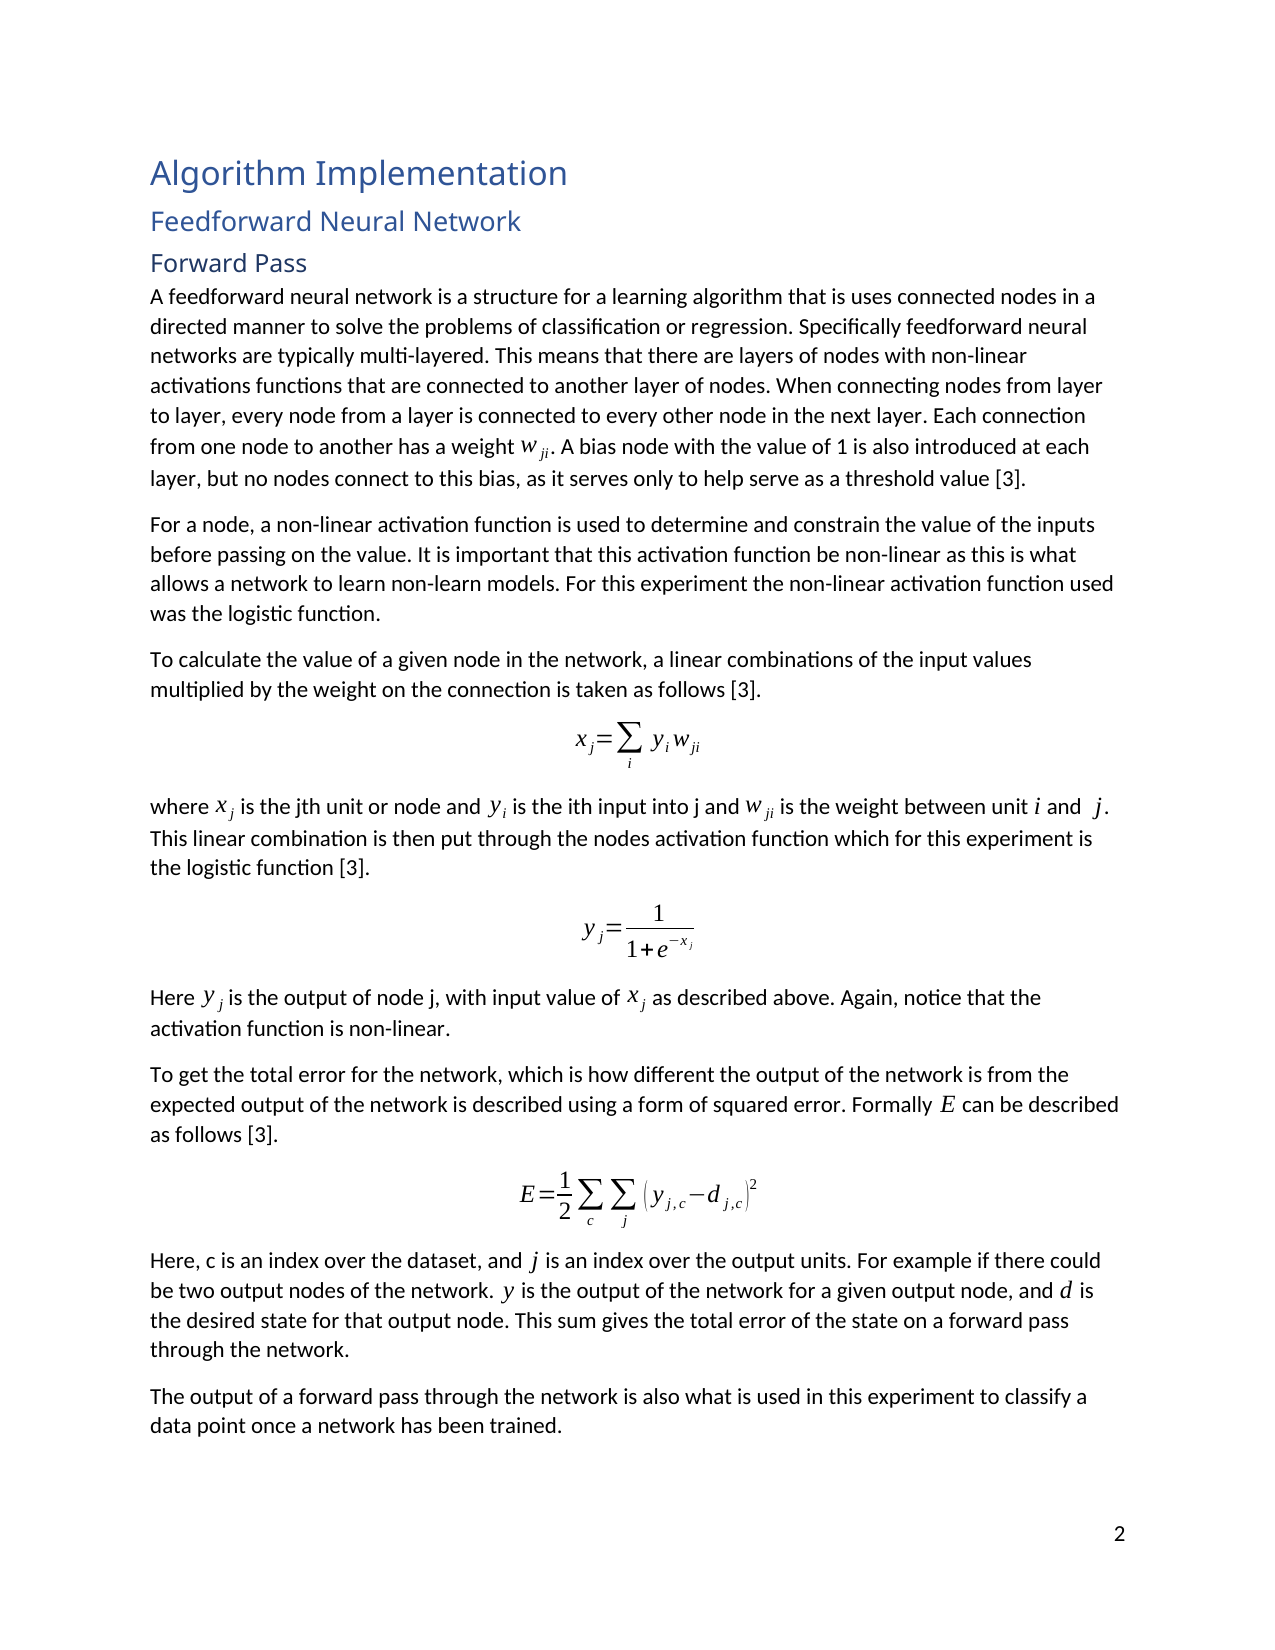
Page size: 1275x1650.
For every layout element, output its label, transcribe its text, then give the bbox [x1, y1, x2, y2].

subtitle Forward Pass [150, 246, 1125, 279]
text A feedforward neural network is a structure for a learning algorithm that is uses connected nodes in a directed manner to solve the problems of classification or regression. Specifically feedforward neural networks are typically multi-layered. This means that there are layers of nodes with non-linear activations functions that are connected to another layer of nodes. When connecting nodes from layer to layer, every node from a layer is connected to every other node in the next layer. Each connection from one node to another has a weight . A bias node with the value of 1 is also introduced at each layer, but no nodes connect to this bias, as it serves only to help serve as a threshold value [3]. [150, 282, 1125, 492]
text The output of a forward pass through the network is also what is used in this experiment to classify a data point once a network has been trained. [150, 1382, 1125, 1439]
subtitle Algorithm Implementation [150, 150, 1125, 195]
text Here, c is an index over the dataset, and is an index over the output units. For example if there could be two output nodes of the network. is the output of the network for a given output node, and is the desired state for that output node. This sum gives the total error of the state on a forward pass through the network. [150, 1246, 1125, 1363]
subtitle Feedforward Neural Network [150, 202, 1125, 239]
text where is the jth unit or node and is the ith input into j and is the weight between unit and . This linear combination is then put through the nodes activation function which for this experiment is the logistic function [3]. [150, 791, 1125, 881]
text To get the total error for the network, which is how different the output of the network is from the expected output of the network is described using a form of squared error. Formally can be described as follows [3]. [150, 1060, 1125, 1148]
text To calculate the value of a given node in the network, a linear combinations of the input values multiplied by the weight on the connection is taken as follows [3]. [150, 646, 1125, 703]
text For a node, a non-linear activation function is used to determine and constrain the value of the inputs before passing on the value. It is important that this activation function be non-linear as this is what allows a network to learn non-learn models. For this experiment the non-linear activation function used was the logistic function. [150, 510, 1125, 627]
text Here is the output of node j, with input value of as described above. Again, notice that the activation function is non-linear. [150, 981, 1125, 1042]
